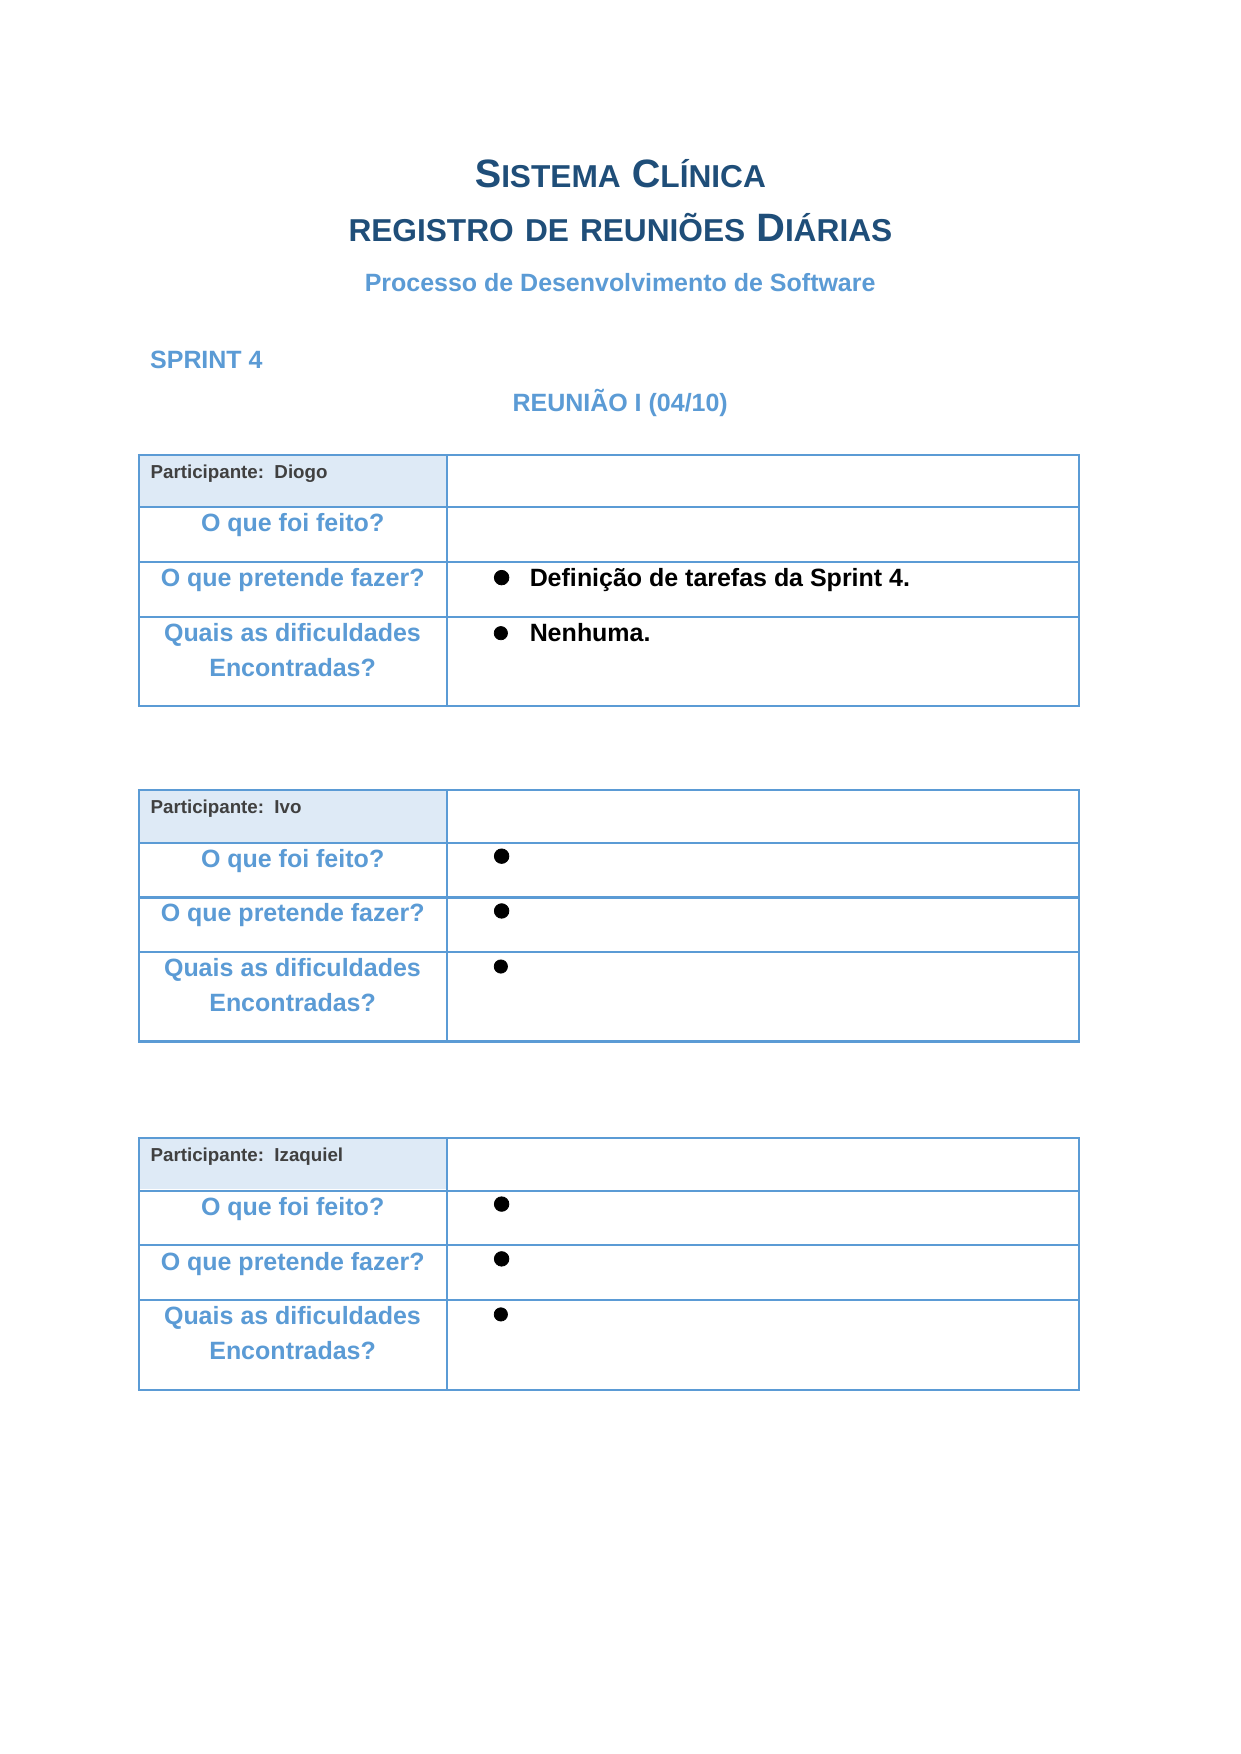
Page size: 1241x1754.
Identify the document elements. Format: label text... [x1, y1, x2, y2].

table_cell Nenhuma. [448, 618, 1078, 705]
table_header [448, 1139, 1078, 1189]
text Sistema Clínica [150, 150, 1090, 196]
table_cell O que foi feito? [140, 844, 446, 896]
table_cell Definição de tarefas da Sprint 4. [448, 563, 1078, 616]
table_cell [448, 1246, 1078, 1299]
table_cell [448, 953, 1078, 1040]
table_header Participante: Diogo [140, 456, 446, 506]
table_cell [448, 844, 1078, 896]
table_cell [448, 1301, 1078, 1388]
table_header [448, 456, 1078, 506]
table_cell O que foi feito? [140, 508, 446, 561]
text registro de reuniões Diárias [150, 205, 1090, 250]
table_cell O que pretende fazer? [140, 1246, 446, 1299]
text REUNIÃO I (04/10) [150, 388, 1090, 417]
table_cell Quais as dificuldades Encontradas? [140, 1301, 446, 1388]
text SPRINT 4 [150, 345, 1090, 374]
table_header Participante: Ivo [140, 791, 446, 842]
table_header Participante: Izaquiel [140, 1139, 446, 1189]
table_cell Quais as dificuldades Encontradas? [140, 618, 446, 705]
table_cell O que foi feito? [140, 1192, 446, 1244]
table_header [448, 791, 1078, 842]
table_cell O que pretende fazer? [140, 563, 446, 616]
table_cell O que pretende fazer? [140, 899, 446, 951]
text Processo de Desenvolvimento de Software [150, 268, 1090, 296]
table_cell [448, 508, 1078, 561]
table_cell Quais as dificuldades Encontradas? [140, 953, 446, 1040]
table_cell [448, 899, 1078, 951]
table_cell [448, 1192, 1078, 1244]
